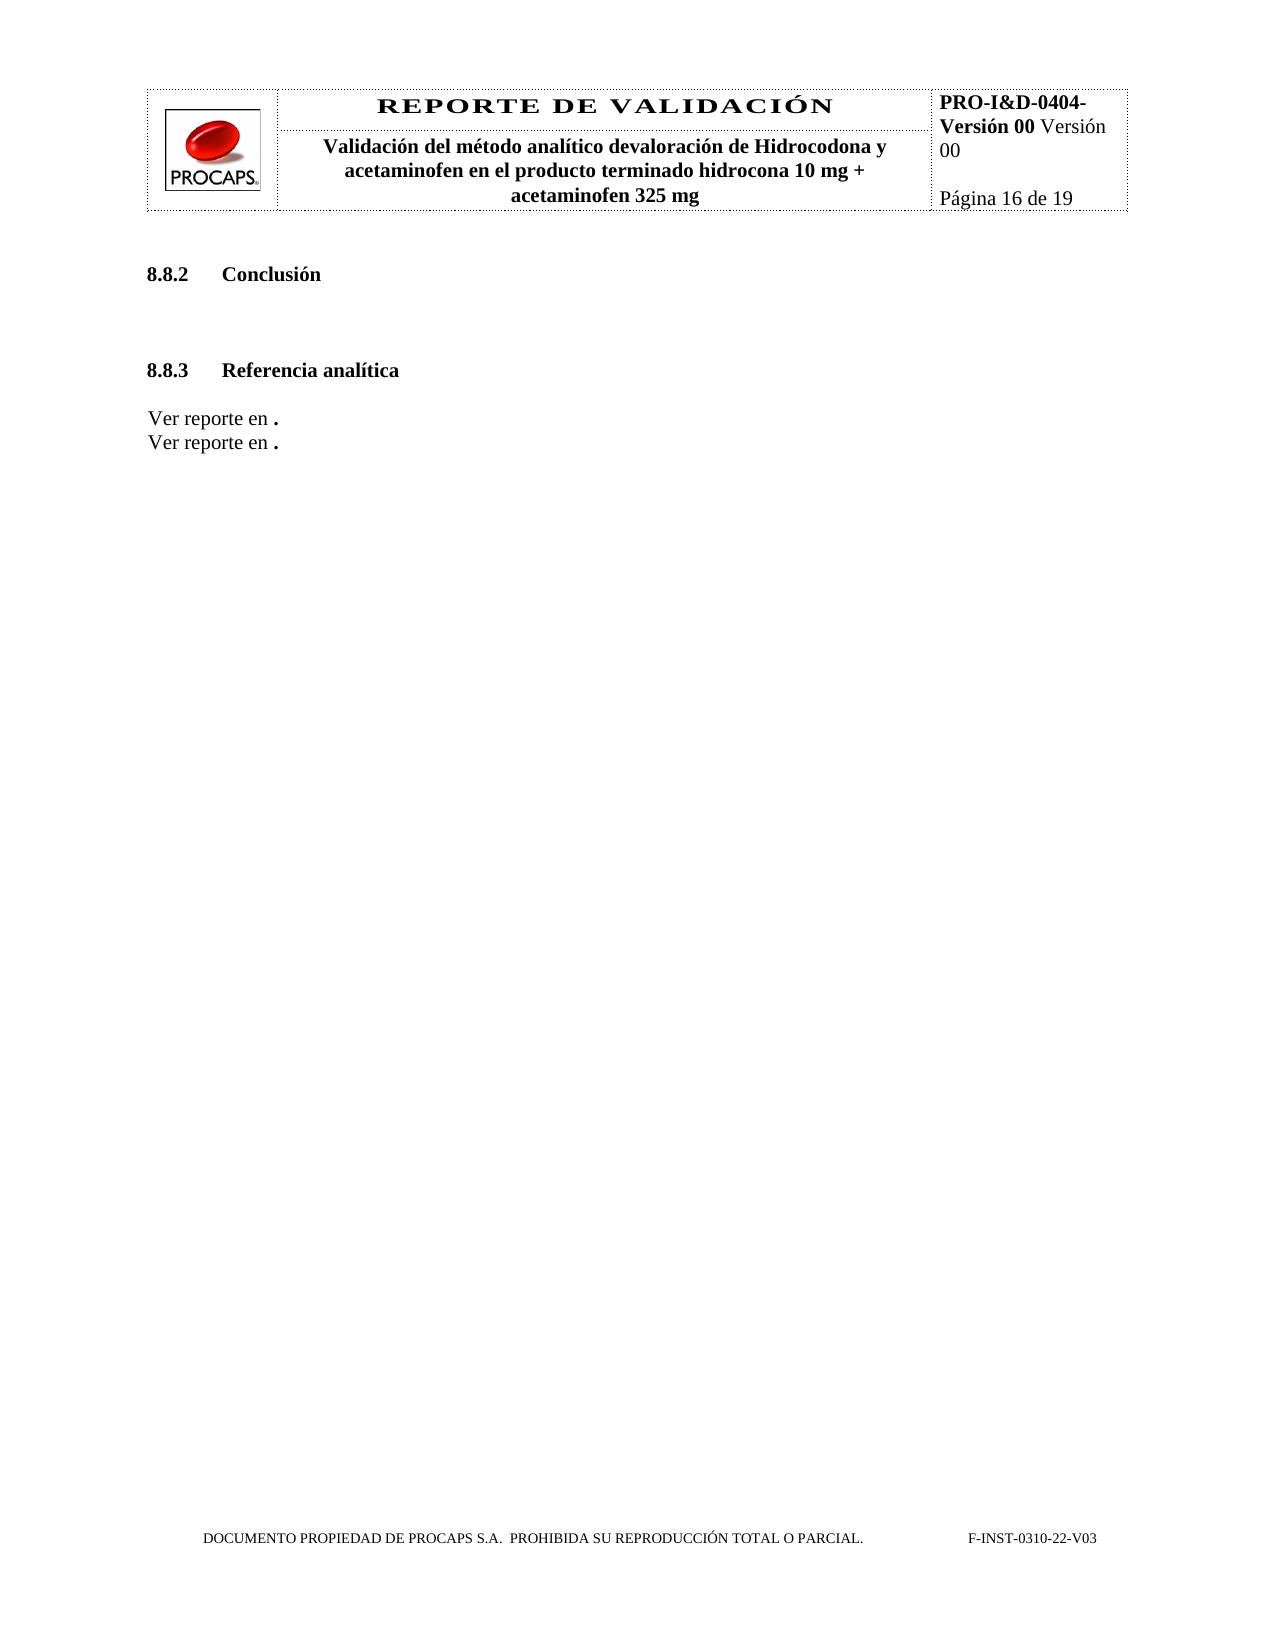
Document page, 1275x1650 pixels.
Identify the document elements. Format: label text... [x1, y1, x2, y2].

text Ver reporte en . [148, 430, 1127, 454]
picture [165, 109, 261, 191]
list Referencia analítica [147, 358, 1127, 382]
list Conclusión [147, 261, 1127, 286]
text Ver reporte en . [148, 406, 1127, 430]
